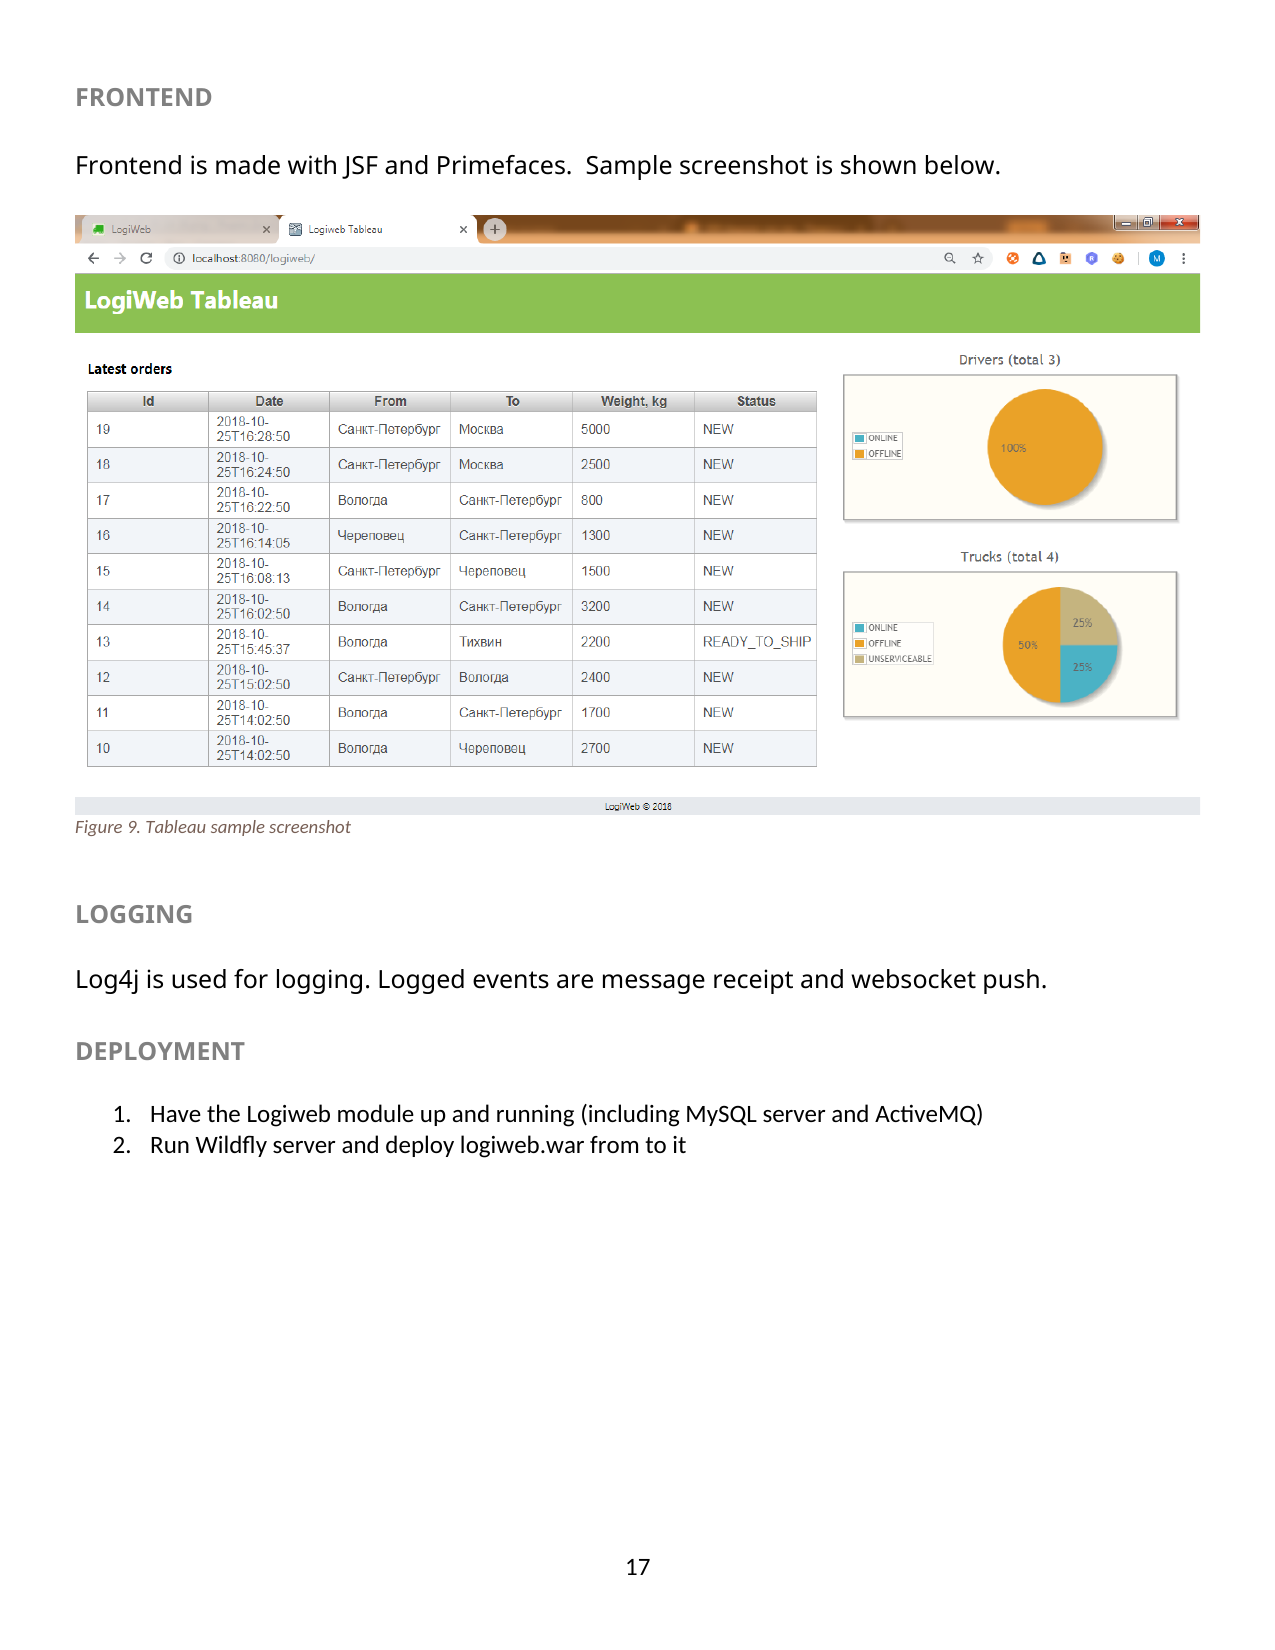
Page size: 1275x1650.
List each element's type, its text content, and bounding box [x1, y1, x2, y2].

subtitle FRONTEND [75, 79, 1200, 113]
list Run Wildfly server and deploy logiweb.war from to it [112, 1129, 1200, 1159]
text Frontend is made with JSF and Primefaces. Sample screenshot is shown below. [75, 147, 1200, 181]
picture [75, 215, 1200, 815]
subtitle DEPLOYMENT [75, 1034, 1200, 1068]
text Log4j is used for logging. Logged events are message receipt and websocket push. [75, 962, 1200, 996]
subtitle LOGGING [75, 897, 1200, 931]
list Have the Logiweb module up and running (including MySQL server and ActiveMQ) [112, 1098, 1200, 1129]
